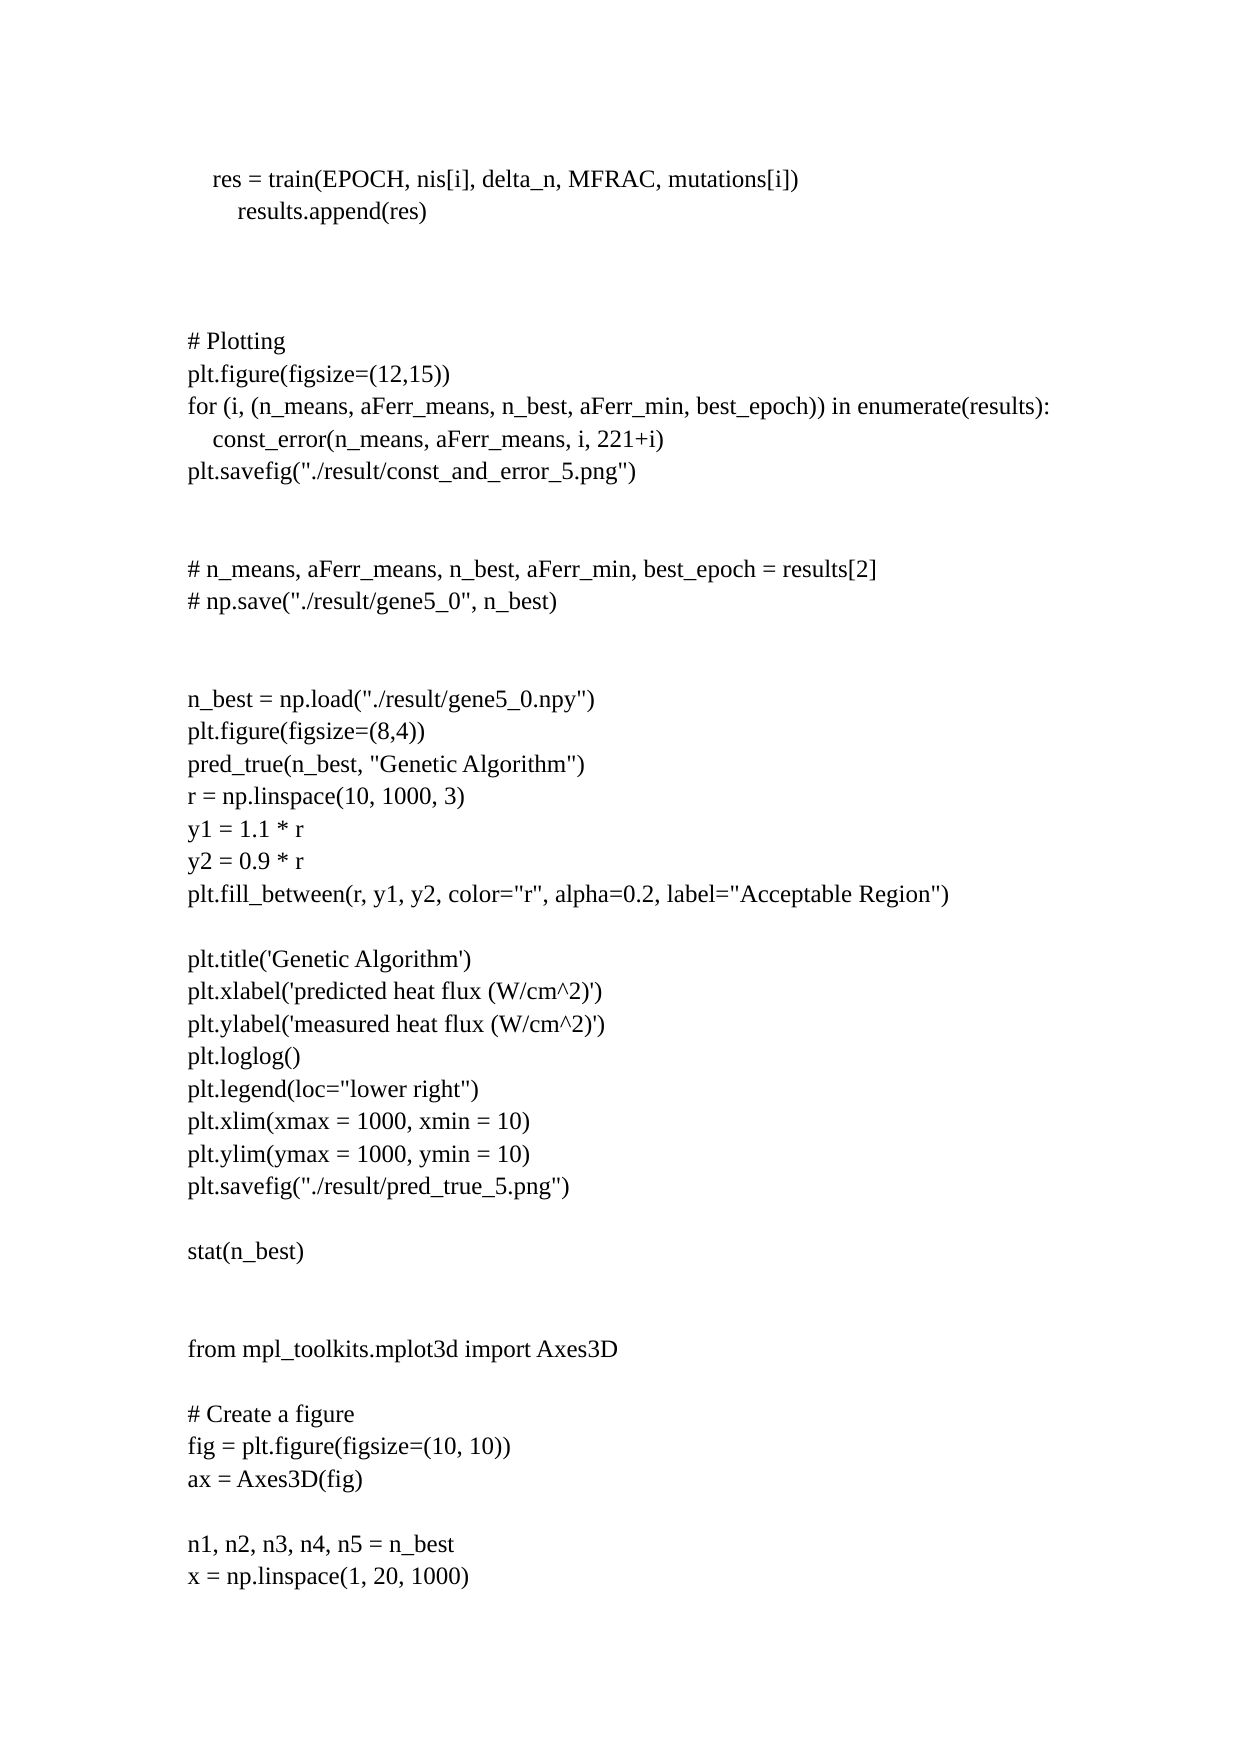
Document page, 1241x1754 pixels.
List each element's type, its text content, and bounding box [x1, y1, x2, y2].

text # Create a figure [187, 1397, 1053, 1429]
text plt.xlim(xmax = 1000, xmin = 10) [187, 1104, 1053, 1137]
text for (i, (n_means, aFerr_means, n_best, aFerr_min, best_epoch)) in enumerate(results): [187, 389, 1053, 422]
text plt.savefig("./result/const_and_error_5.png") [187, 454, 1053, 487]
text plt.ylim(ymax = 1000, ymin = 10) [187, 1137, 1053, 1169]
text plt.figure(figsize=(8,4)) [187, 714, 1053, 747]
text y1 = 1.1 * r [187, 812, 1053, 844]
text fig = plt.figure(figsize=(10, 10)) [187, 1429, 1053, 1462]
text plt.figure(figsize=(12,15)) [187, 357, 1053, 389]
text # Plotting [187, 324, 1053, 357]
text const_error(n_means, aFerr_means, i, 221+i) [187, 422, 1053, 454]
text x = np.linspace(1, 20, 1000) [187, 1559, 1053, 1592]
text res = train(EPOCH, nis[i], delta_n, MFRAC, mutations[i]) [187, 162, 1053, 194]
text plt.fill_between(r, y1, y2, color="r", alpha=0.2, label="Acceptable Region") [187, 877, 1053, 909]
text n_best = np.load("./result/gene5_0.npy") [187, 682, 1053, 714]
text n1, n2, n3, n4, n5 = n_best [187, 1527, 1053, 1559]
text ax = Axes3D(fig) [187, 1462, 1053, 1494]
text plt.xlabel('predicted heat flux (W/cm^2)') [187, 974, 1053, 1007]
text stat(n_best) [187, 1234, 1053, 1267]
text # n_means, aFerr_means, n_best, aFerr_min, best_epoch = results[2] [187, 552, 1053, 584]
text plt.title('Genetic Algorithm') [187, 942, 1053, 974]
text plt.loglog() [187, 1039, 1053, 1072]
text pred_true(n_best, "Genetic Algorithm") [187, 747, 1053, 779]
text from mpl_toolkits.mplot3d import Axes3D [187, 1332, 1053, 1364]
text y2 = 0.9 * r [187, 844, 1053, 877]
text plt.legend(loc="lower right") [187, 1072, 1053, 1104]
text plt.savefig("./result/pred_true_5.png") [187, 1169, 1053, 1202]
text results.append(res) [187, 194, 1053, 227]
text r = np.linspace(10, 1000, 3) [187, 779, 1053, 812]
text # np.save("./result/gene5_0", n_best) [187, 584, 1053, 617]
text plt.ylabel('measured heat flux (W/cm^2)') [187, 1007, 1053, 1039]
